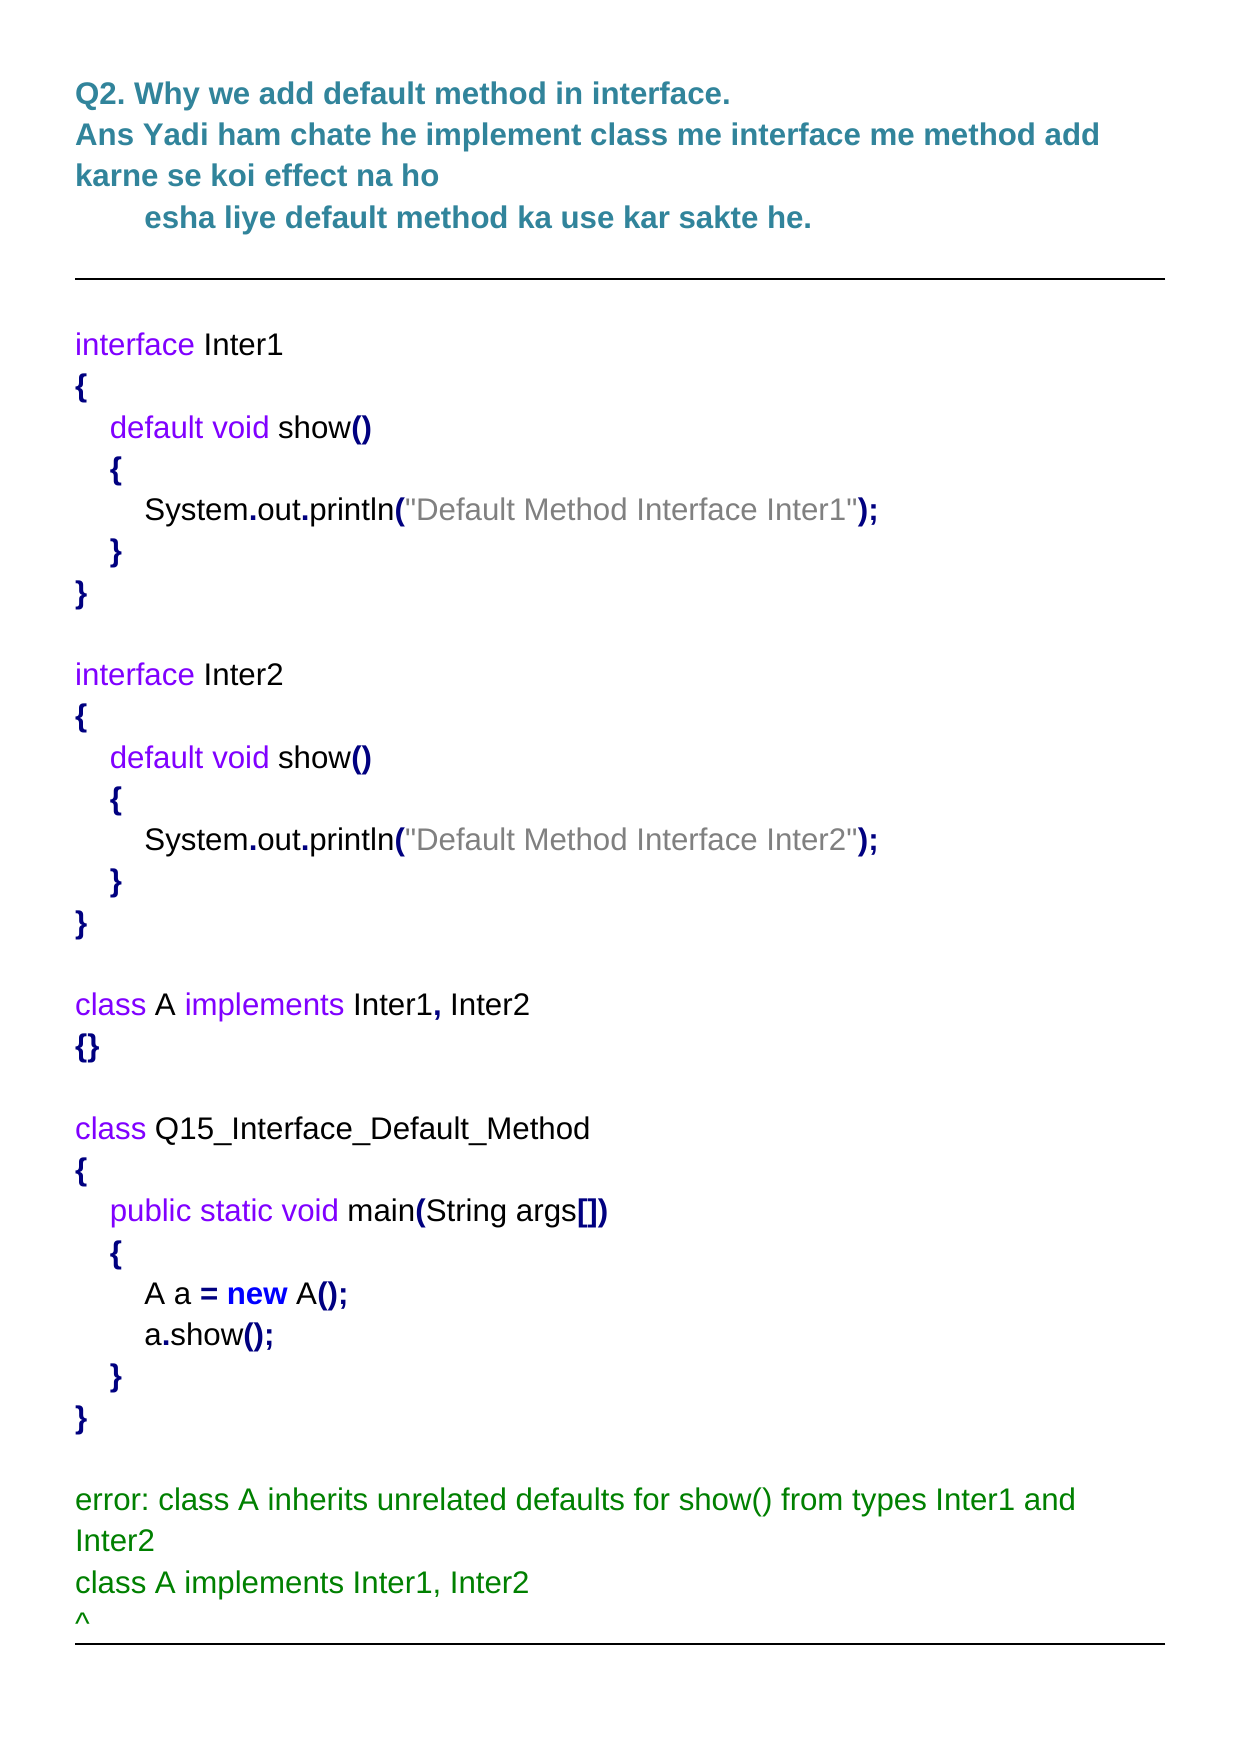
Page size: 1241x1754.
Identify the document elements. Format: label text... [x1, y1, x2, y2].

text class A implements Inter1, Inter2 [75, 986, 1165, 1022]
text { [75, 1234, 1165, 1269]
text default void show() [75, 409, 1165, 444]
text default void show() [75, 739, 1165, 774]
text interface Inter2 [75, 656, 1165, 692]
text Q2. Why we add default method in interface. [75, 75, 1165, 111]
text } [75, 862, 1165, 898]
text { [75, 780, 1165, 816]
text {} [75, 1027, 1165, 1063]
text interface Inter1 [75, 326, 1165, 362]
text { [75, 450, 1165, 486]
text { [75, 1151, 1165, 1187]
text } [75, 904, 1165, 939]
text Ans Yadi ham chate he implement class me interface me method add karne se koi effect na ho [75, 116, 1165, 193]
text { [75, 697, 1165, 733]
text class A implements Inter1, Inter2 [75, 1564, 1165, 1599]
text public static void main(String args[]) [75, 1192, 1165, 1228]
text System.out.println("Default Method Interface Inter1"); [75, 491, 1165, 527]
text class Q15_Interface_Default_Method [75, 1110, 1165, 1146]
text } [75, 1357, 1165, 1393]
text esha liye default method ka use kar sakte he. [75, 199, 1165, 235]
text A a = new A(); [75, 1275, 1165, 1311]
text a.show(); [75, 1316, 1165, 1352]
text } [75, 1399, 1165, 1434]
text ^ [75, 1605, 1165, 1643]
text } [75, 532, 1165, 568]
text } [75, 574, 1165, 609]
text { [75, 367, 1165, 403]
text System.out.println("Default Method Interface Inter2"); [75, 821, 1165, 857]
text error: class A inherits unrelated defaults for show() from types Inter1 and Inter2 [75, 1481, 1165, 1558]
